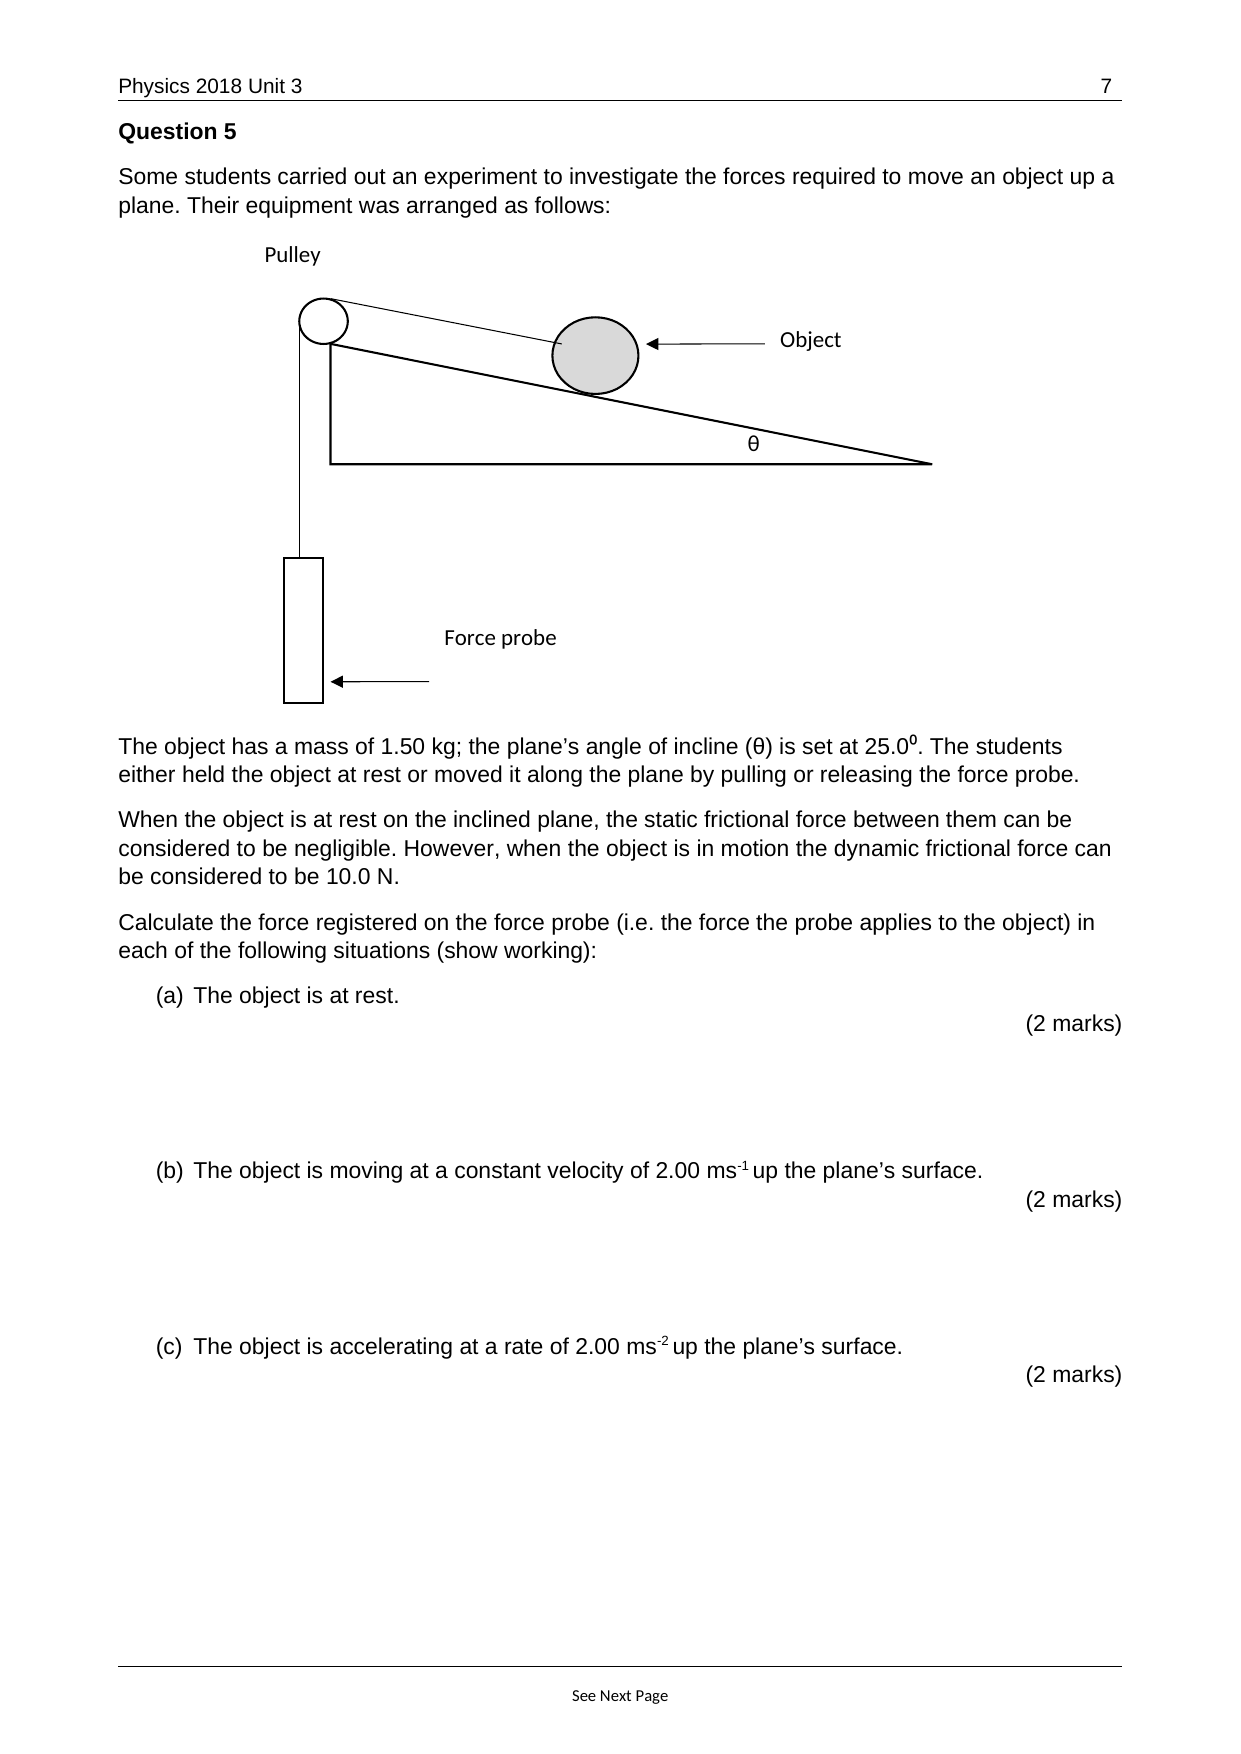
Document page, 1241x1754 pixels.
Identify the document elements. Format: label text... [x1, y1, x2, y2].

list (2 marks) [193, 1361, 1122, 1388]
text The object has a mass of 1.50 kg; the plane’s angle of incline (θ) is set at 25.0⁰. The students either held the object at rest or moved it along the plane by pulling or releasing the force probe. [118, 733, 1122, 788]
text Question 5 [118, 118, 1122, 144]
list The object is at rest. [156, 982, 1122, 1008]
list The object is moving at a constant velocity of 2.00 ms-1 up the plane’s surface. [156, 1157, 1122, 1184]
text Some students carried out an experiment to investigate the forces required to move an object up a plane. Their equipment was arranged as follows: [118, 163, 1122, 218]
list (2 marks) [193, 1186, 1122, 1212]
text When the object is at rest on the inclined plane, the static frictional force between them can be considered to be negligible. However, when the object is in motion the dynamic frictional force can be considered to be 10.0 N. [118, 806, 1122, 890]
text Calculate the force registered on the force probe (i.e. the force the probe applies to the object) in each of the following situations (show working): [118, 908, 1122, 963]
list (2 marks) [193, 1010, 1122, 1037]
list The object is accelerating at a rate of 2.00 ms-2 up the plane’s surface. [156, 1333, 1122, 1359]
